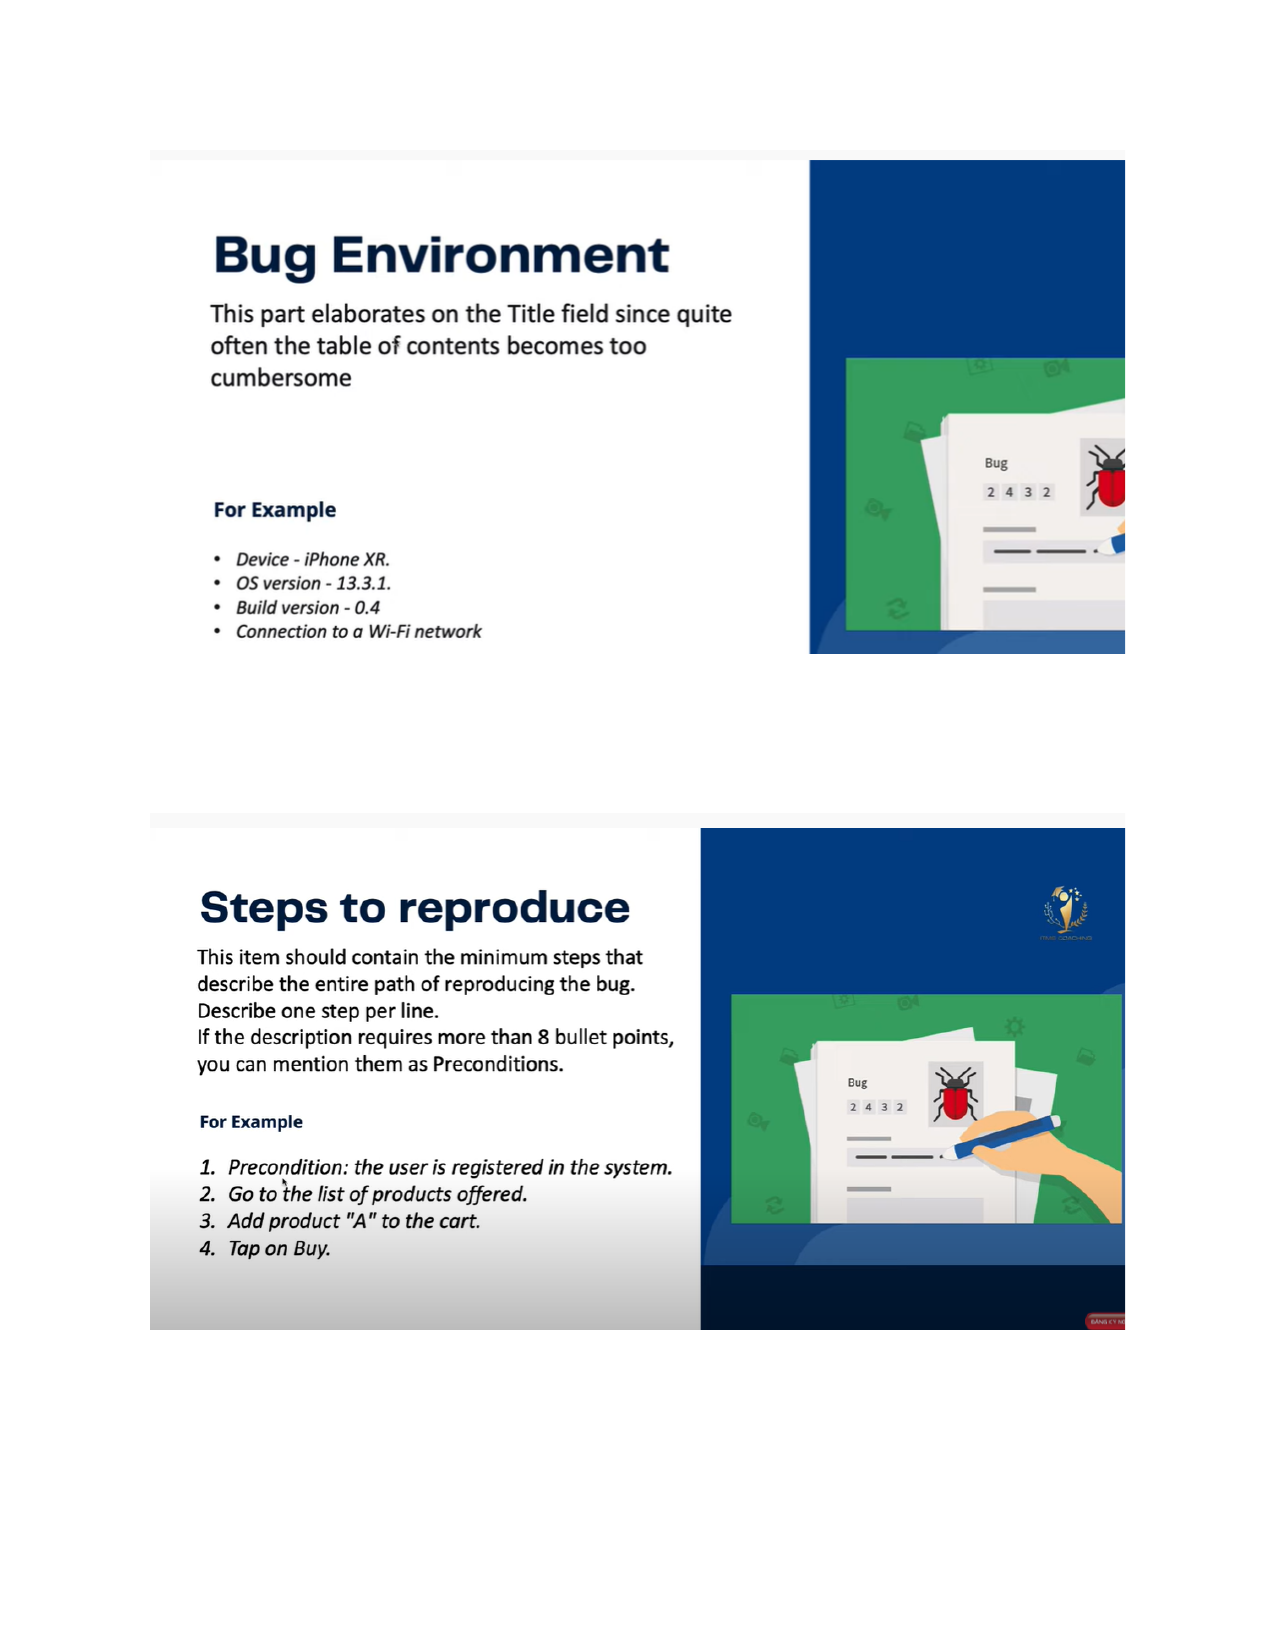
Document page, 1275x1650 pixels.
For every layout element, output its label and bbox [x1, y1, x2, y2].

picture [150, 813, 1125, 1330]
picture [150, 150, 1125, 654]
